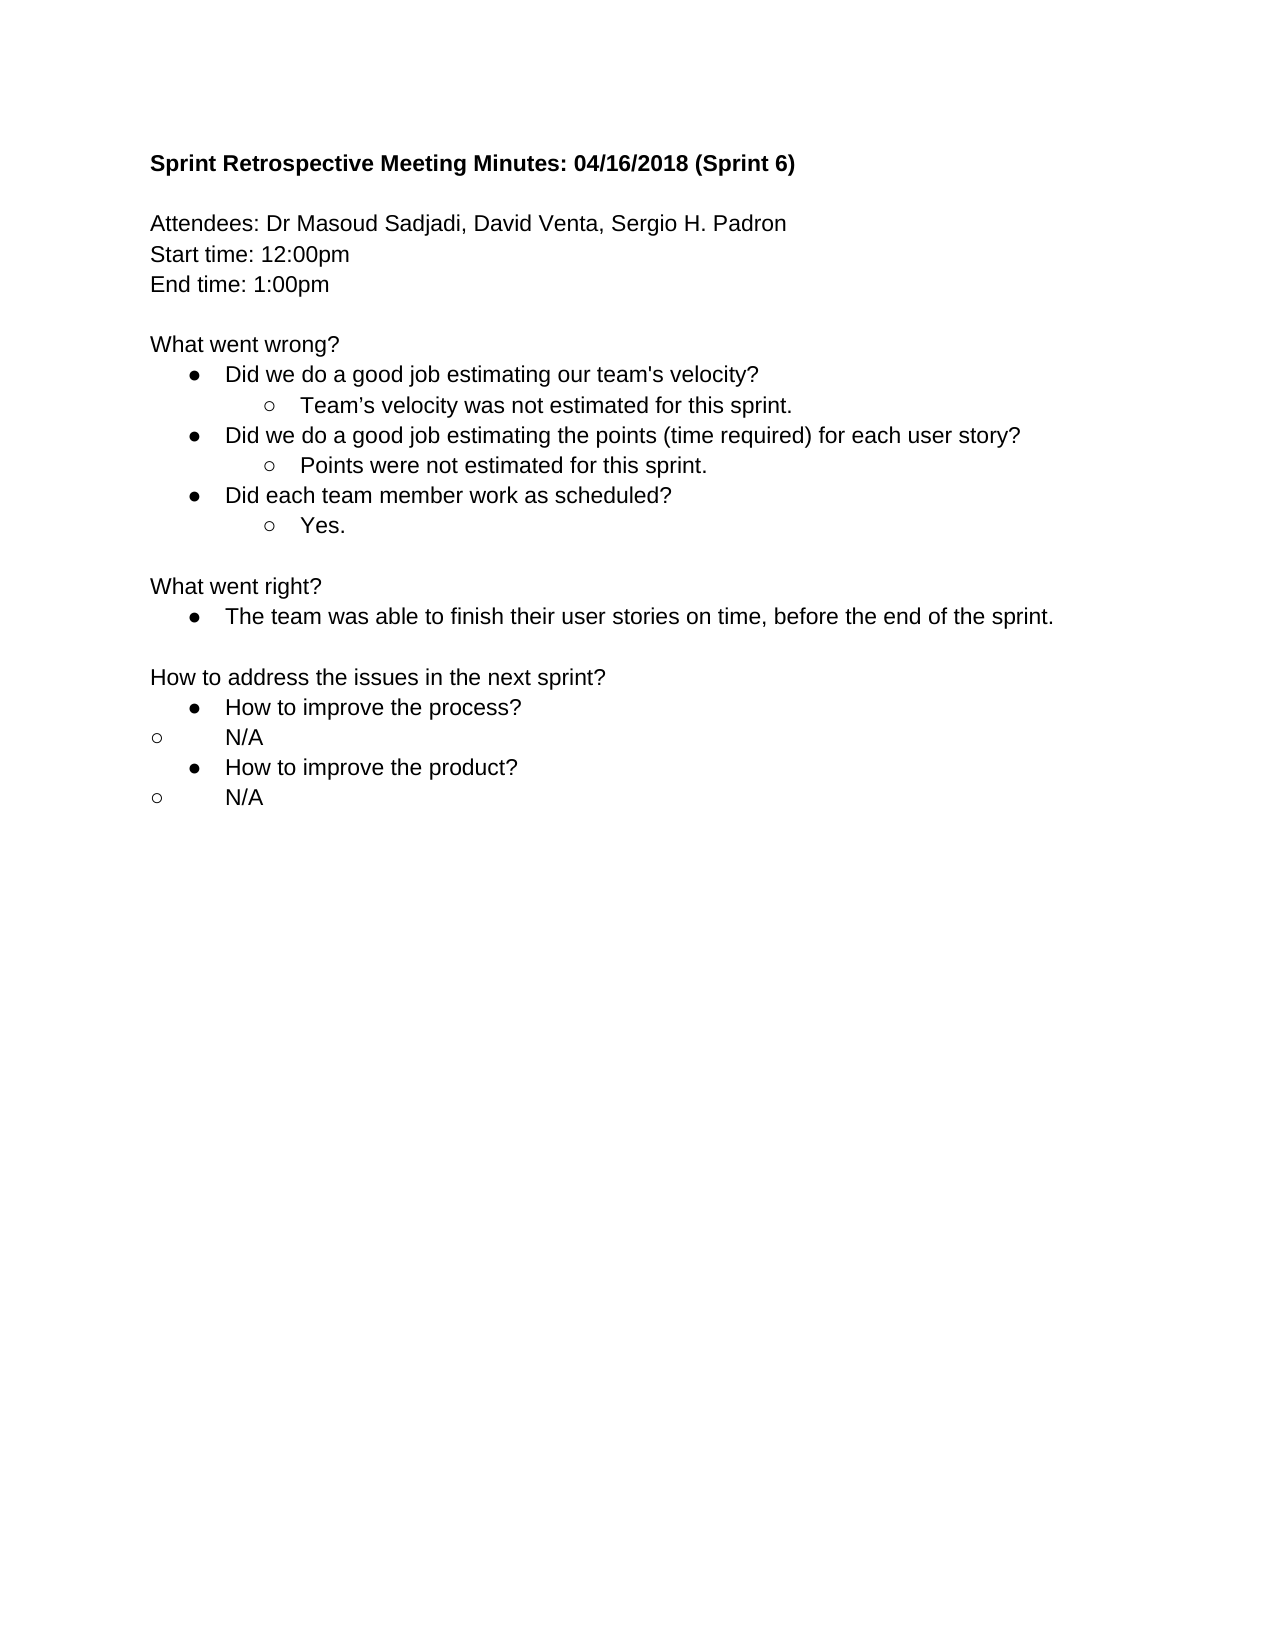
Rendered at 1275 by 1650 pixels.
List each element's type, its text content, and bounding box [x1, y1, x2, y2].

list Yes. [225, 512, 1125, 539]
text End time: 1:00pm [150, 271, 1125, 297]
list Did each team member work as scheduled? [187, 482, 1125, 509]
text Sprint Retrospective Meeting Minutes: 04/16/2018 (Sprint 6) [150, 150, 1125, 176]
list Did we do a good job estimating the points (time required) for each user story? [187, 422, 1125, 448]
list Did we do a good job estimating our team's velocity? [187, 361, 1125, 388]
list N/A [150, 784, 1125, 811]
list Points were not estimated for this sprint. [225, 452, 1125, 478]
text What went right? [150, 573, 1125, 599]
text What went wrong? [150, 331, 1125, 358]
text Start time: 12:00pm [150, 241, 1125, 267]
list N/A [150, 724, 1125, 750]
list How to improve the process? [150, 694, 1125, 720]
text How to address the issues in the next sprint? [150, 663, 1125, 690]
list The team was able to finish their user stories on time, before the end of the sprint. [187, 603, 1125, 629]
text Attendees: Dr Masoud Sadjadi, David Venta, Sergio H. Padron [150, 210, 1125, 237]
list Team’s velocity was not estimated for this sprint. [225, 392, 1125, 418]
list How to improve the product? [150, 754, 1125, 781]
